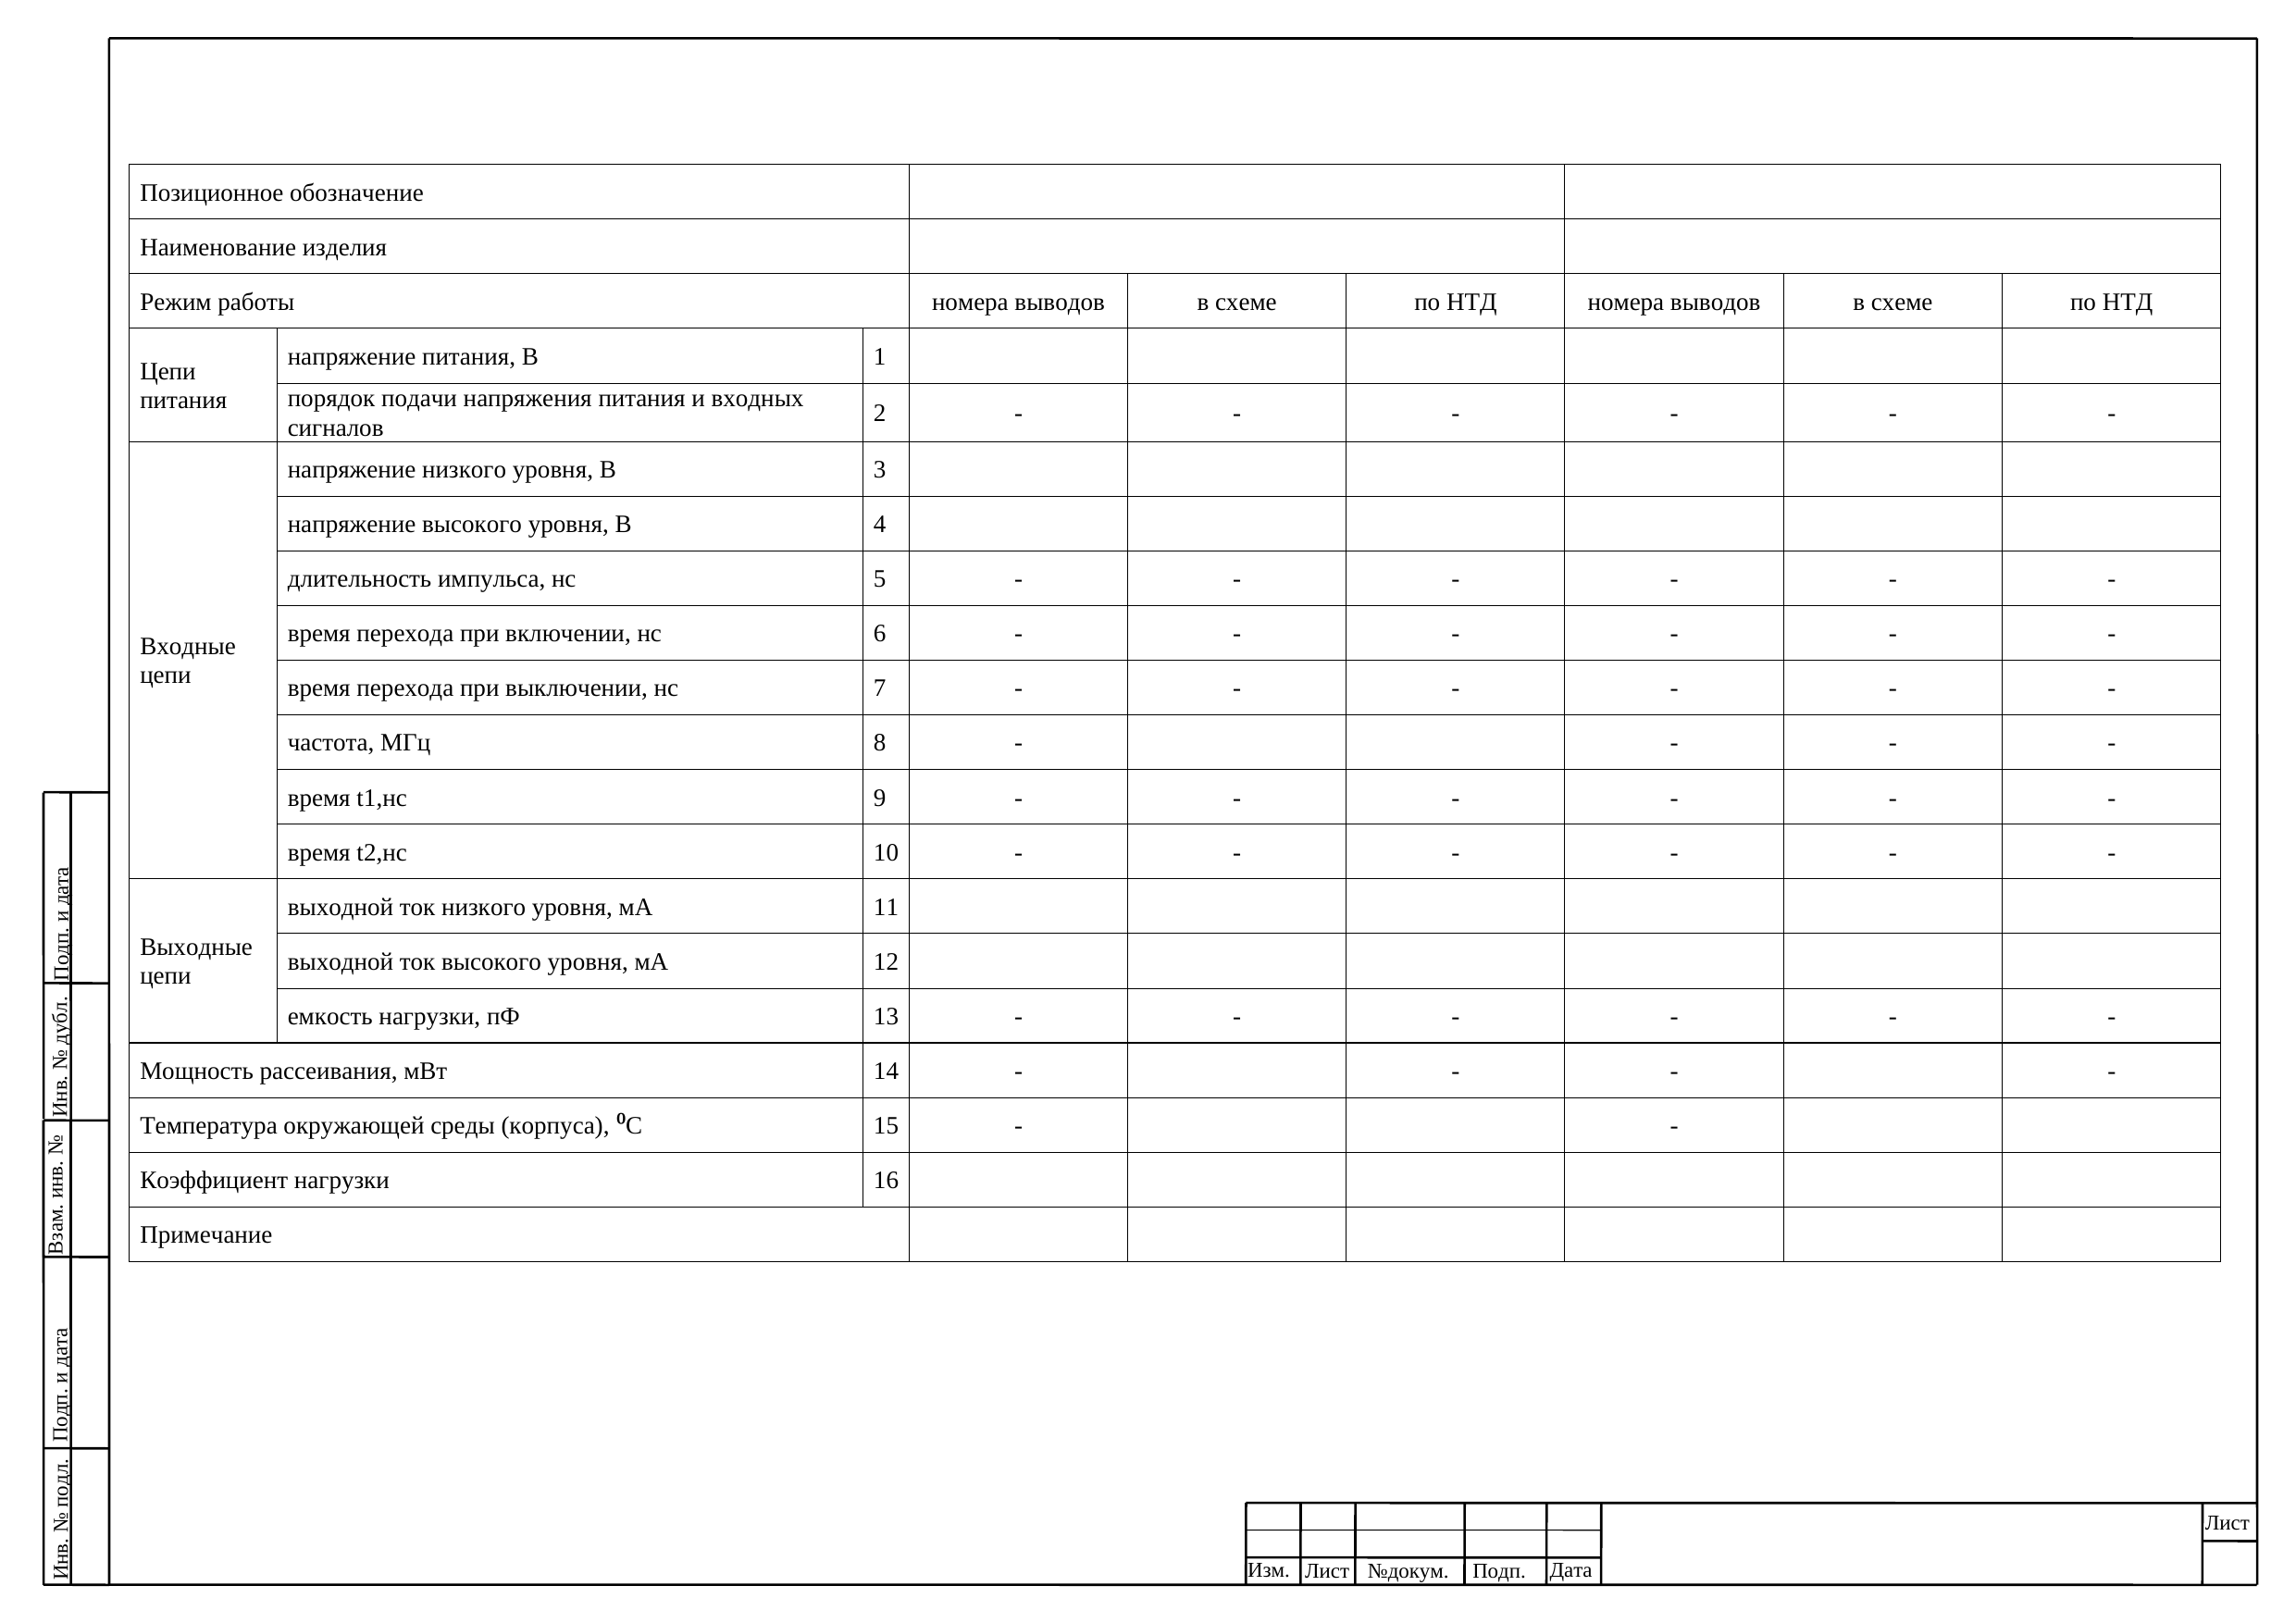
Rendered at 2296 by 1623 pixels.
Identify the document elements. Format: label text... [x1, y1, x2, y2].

table_cell Температура окружающей среды (корпуса), ⁰С [130, 1098, 863, 1151]
table_cell [1565, 879, 1783, 933]
table_cell - [1784, 989, 2002, 1042]
table_cell - [910, 661, 1127, 714]
table_cell в схеме [1784, 274, 2002, 328]
table_cell [1128, 328, 1346, 382]
table_cell 16 [863, 1153, 909, 1207]
table_cell [1347, 934, 1564, 987]
table_cell 14 [863, 1044, 909, 1097]
table_cell [1128, 1208, 1346, 1261]
table_cell [1347, 715, 1564, 769]
table_cell - [1565, 770, 1783, 824]
table_cell [1347, 879, 1564, 933]
table_cell - [1347, 1044, 1564, 1097]
table_cell 5 [863, 551, 909, 605]
table_cell 11 [863, 879, 909, 933]
table_cell - [1565, 715, 1783, 769]
table_cell - [1128, 551, 1346, 605]
table_cell [2003, 442, 2220, 496]
table_cell - [1784, 606, 2002, 660]
table_cell [1784, 934, 2002, 987]
table_cell [910, 497, 1127, 551]
table_cell - [1784, 551, 2002, 605]
table_cell [1784, 497, 2002, 551]
table_cell 3 [863, 442, 909, 496]
table_cell в схеме [1128, 274, 1346, 328]
table_cell - [1565, 824, 1783, 878]
table_cell Цепи питания [130, 328, 277, 441]
table_cell [1784, 1044, 2002, 1097]
table_cell Выходные цепи [130, 879, 277, 1042]
table_cell [910, 1208, 1127, 1261]
table_cell - [2003, 824, 2220, 878]
table_cell [1128, 1098, 1346, 1151]
table_cell [910, 879, 1127, 933]
table_cell [2003, 934, 2220, 987]
table_cell - [1784, 715, 2002, 769]
table_cell - [1128, 824, 1346, 878]
table_cell - [1565, 384, 1783, 441]
table_cell [1565, 442, 1783, 496]
table_cell [910, 328, 1127, 382]
table_cell [1565, 1208, 1783, 1261]
table_cell [1784, 1153, 2002, 1207]
table_cell время перехода при включении, нс [278, 606, 863, 660]
table_cell - [910, 384, 1127, 441]
table_cell [1128, 715, 1346, 769]
table_cell - [1347, 384, 1564, 441]
table_cell - [910, 1044, 1127, 1097]
table_cell выходной ток низкого уровня, мА [278, 879, 863, 933]
table_cell 7 [863, 661, 909, 714]
table_cell [1784, 328, 2002, 382]
table_cell [1128, 442, 1346, 496]
table_cell 15 [863, 1098, 909, 1151]
table_cell [2003, 328, 2220, 382]
table_cell [1347, 1208, 1564, 1261]
table_cell по НТД [1347, 274, 1564, 328]
table_cell время t2,нс [278, 824, 863, 878]
table_cell - [2003, 661, 2220, 714]
table_cell Мощность рассеивания, мВт [130, 1044, 863, 1097]
table_cell время перехода при выключении, нс [278, 661, 863, 714]
table_cell - [910, 551, 1127, 605]
table_cell [1784, 442, 2002, 496]
table_cell [1565, 328, 1783, 382]
table_cell [1784, 879, 2002, 933]
table_cell - [1784, 661, 2002, 714]
table_cell Режим работы [130, 274, 909, 328]
table_cell [910, 219, 1564, 273]
table_cell - [2003, 1044, 2220, 1097]
table_cell - [910, 1098, 1127, 1151]
table_cell - [1784, 770, 2002, 824]
table_cell [1128, 934, 1346, 987]
table_cell - [1784, 384, 2002, 441]
table_cell [2003, 1098, 2220, 1151]
table_cell [910, 442, 1127, 496]
table_cell 4 [863, 497, 909, 551]
table_cell - [2003, 551, 2220, 605]
table_cell [1128, 1153, 1346, 1207]
table_cell [910, 934, 1127, 987]
table_cell по НТД [2003, 274, 2220, 328]
table_header [1565, 165, 2220, 218]
table_cell - [2003, 770, 2220, 824]
table_cell емкость нагрузки, пФ [278, 989, 863, 1042]
table_cell 6 [863, 606, 909, 660]
table_cell - [1565, 989, 1783, 1042]
table_cell - [1128, 989, 1346, 1042]
table_cell - [2003, 384, 2220, 441]
table_cell напряжение низкого уровня, В [278, 442, 863, 496]
table_cell [1347, 442, 1564, 496]
table_cell частота, МГц [278, 715, 863, 769]
table_cell - [1565, 551, 1783, 605]
table_cell - [1128, 606, 1346, 660]
table_cell [1128, 497, 1346, 551]
table_cell - [2003, 606, 2220, 660]
table_cell [1784, 1098, 2002, 1151]
table_cell Наименование изделия [130, 219, 909, 273]
table_cell [1565, 1153, 1783, 1207]
table_cell 9 [863, 770, 909, 824]
table_cell - [910, 606, 1127, 660]
table_cell - [2003, 989, 2220, 1042]
table_cell - [1128, 661, 1346, 714]
table_cell - [1565, 661, 1783, 714]
table_cell 13 [863, 989, 909, 1042]
table_cell номера выводов [910, 274, 1127, 328]
table_header [910, 165, 1564, 218]
table_cell - [1347, 551, 1564, 605]
table_cell [2003, 879, 2220, 933]
table_cell порядок подачи напряжения питания и входных сигналов [278, 384, 863, 441]
table_cell напряжение высокого уровня, В [278, 497, 863, 551]
table_cell 1 [863, 328, 909, 382]
table_cell Коэффициент нагрузки [130, 1153, 863, 1207]
table_cell - [1347, 770, 1564, 824]
table_cell - [1565, 1098, 1783, 1151]
table_cell время t1,нс [278, 770, 863, 824]
table_cell [1565, 219, 2220, 273]
table_cell - [1565, 606, 1783, 660]
table_header Позиционное обозначение [130, 165, 909, 218]
table_cell - [1565, 1044, 1783, 1097]
table_cell [1128, 879, 1346, 933]
table_cell [2003, 1208, 2220, 1261]
table_cell [1565, 497, 1783, 551]
table_cell [1347, 1153, 1564, 1207]
table_cell - [1128, 384, 1346, 441]
table_cell Входные цепи [130, 442, 277, 878]
table_cell 10 [863, 824, 909, 878]
table_cell [1784, 1208, 2002, 1261]
table_cell 2 [863, 384, 909, 441]
table_cell - [910, 989, 1127, 1042]
table_cell - [2003, 715, 2220, 769]
table_cell - [1784, 824, 2002, 878]
table_cell номера выводов [1565, 274, 1783, 328]
table_cell [1128, 1044, 1346, 1097]
table_cell - [1347, 989, 1564, 1042]
table_cell - [1128, 770, 1346, 824]
table_cell длительность импульса, нс [278, 551, 863, 605]
table_cell [1347, 497, 1564, 551]
table_cell [2003, 1153, 2220, 1207]
table_cell - [1347, 661, 1564, 714]
table_cell Примечание [130, 1208, 909, 1261]
table_cell 8 [863, 715, 909, 769]
table_cell 12 [863, 934, 909, 987]
table_cell выходной ток высокого уровня, мА [278, 934, 863, 987]
table_cell - [1347, 606, 1564, 660]
table_cell - [910, 824, 1127, 878]
table_cell - [910, 715, 1127, 769]
table_cell - [1347, 824, 1564, 878]
table_cell - [910, 770, 1127, 824]
table_cell [910, 1153, 1127, 1207]
table_cell [1347, 1098, 1564, 1151]
table_cell [1565, 934, 1783, 987]
table_cell [1347, 328, 1564, 382]
table_cell [2003, 497, 2220, 551]
table_cell напряжение питания, В [278, 328, 863, 382]
